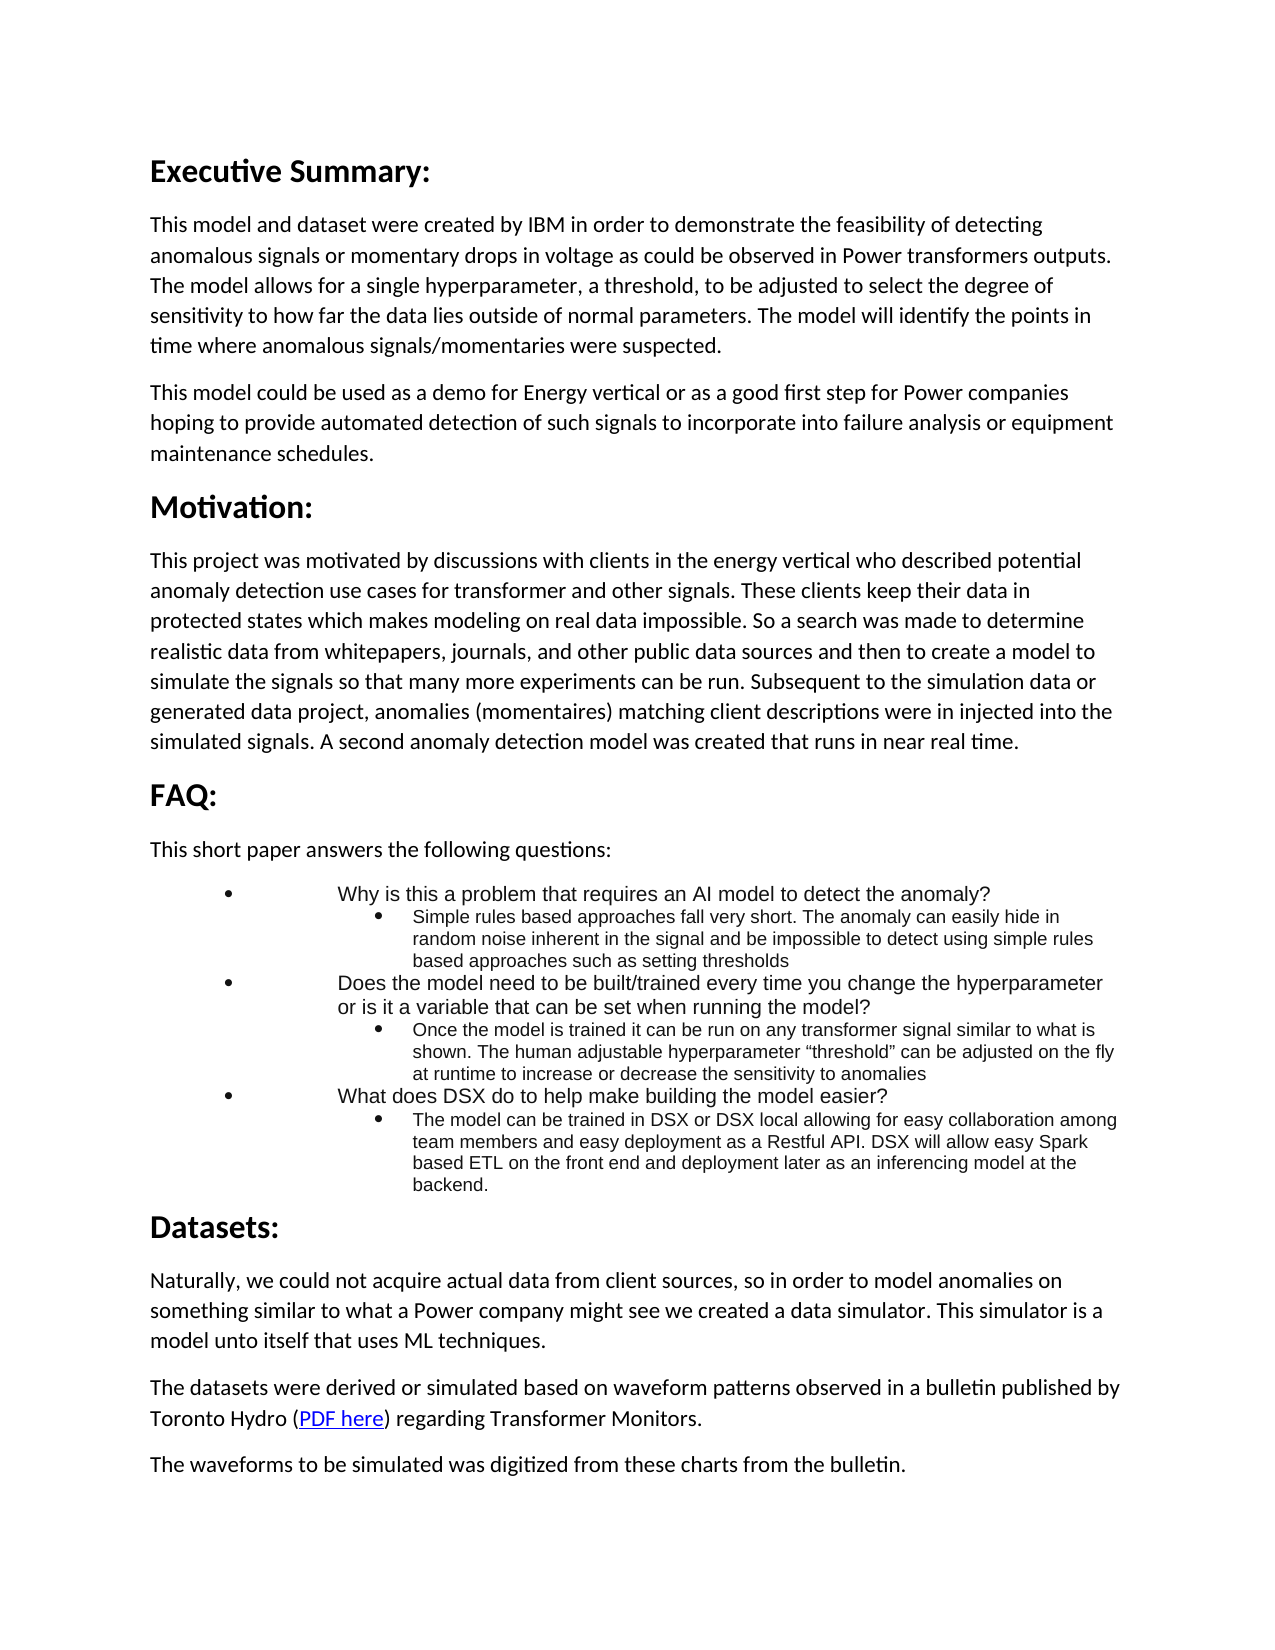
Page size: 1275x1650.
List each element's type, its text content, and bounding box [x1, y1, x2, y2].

text The datasets were derived or simulated based on waveform patterns observed in a bulletin published by Toronto Hydro (PDF here) regarding Transformer Monitors. [150, 1373, 1125, 1432]
list What does DSX do to help make building the model easier? [225, 1084, 1125, 1108]
text This short paper answers the following questions: [150, 835, 1125, 863]
list Simple rules based approaches fall very short. The anomaly can easily hide in random noise inherent in the signal and be impossible to detect using simple rules based approaches such as setting thresholds [375, 906, 1125, 971]
text This model and dataset were created by IBM in order to demonstrate the feasibility of detecting anomalous signals or momentary drops in voltage as could be observed in Power transformers outputs. The model allows for a single hyperparameter, a threshold, to be adjusted to select the degree of sensitivity to how far the data lies outside of normal parameters. The model will identify the points in time where anomalous signals/momentaries were suspected. [150, 211, 1125, 359]
text The waveforms to be simulated was digitized from these charts from the bulletin. [150, 1451, 1125, 1479]
text Executive Summary: [150, 150, 1125, 191]
list Does the model need to be built/trained every time you change the hyperparameter or is it a variable that can be set when running the model? [225, 971, 1125, 1019]
text This project was motivated by discussions with clients in the energy vertical who described potential anomaly detection use cases for transformer and other signals. These clients keep their data in protected states which makes modeling on real data impossible. So a search was made to determine realistic data from whitepapers, journals, and other public data sources and then to create a model to simulate the signals so that many more experiments can be run. Subsequent to the simulation data or generated data project, anomalies (momentaires) matching client descriptions were in injected into the simulated signals. A second anomaly detection model was created that runs in near real time. [150, 546, 1125, 756]
text This model could be used as a demo for Energy vertical or as a good first step for Power companies hoping to provide automated detection of such signals to incorporate into failure analysis or equipment maintenance schedules. [150, 378, 1125, 467]
text FAQ: [150, 774, 1125, 815]
list The model can be trained in DSX or DSX local allowing for easy collaboration among team members and easy deployment as a Restful API. DSX will allow easy Spark based ETL on the front end and deployment later as an inferencing model at the backend. [375, 1108, 1125, 1195]
text Naturally, we could not acquire actual data from client sources, so in order to model anomalies on something similar to what a Power company might see we created a data simulator. This simulator is a model unto itself that uses ML techniques. [150, 1266, 1125, 1355]
list Why is this a problem that requires an AI model to detect the anomaly? [225, 882, 1125, 906]
text Datasets: [150, 1206, 1125, 1246]
list Once the model is trained it can be run on any transformer signal similar to what is shown. The human adjustable hyperparameter “threshold” can be adjusted on the fly at runtime to increase or decrease the sensitivity to anomalies [375, 1019, 1125, 1084]
text Motivation: [150, 486, 1125, 526]
